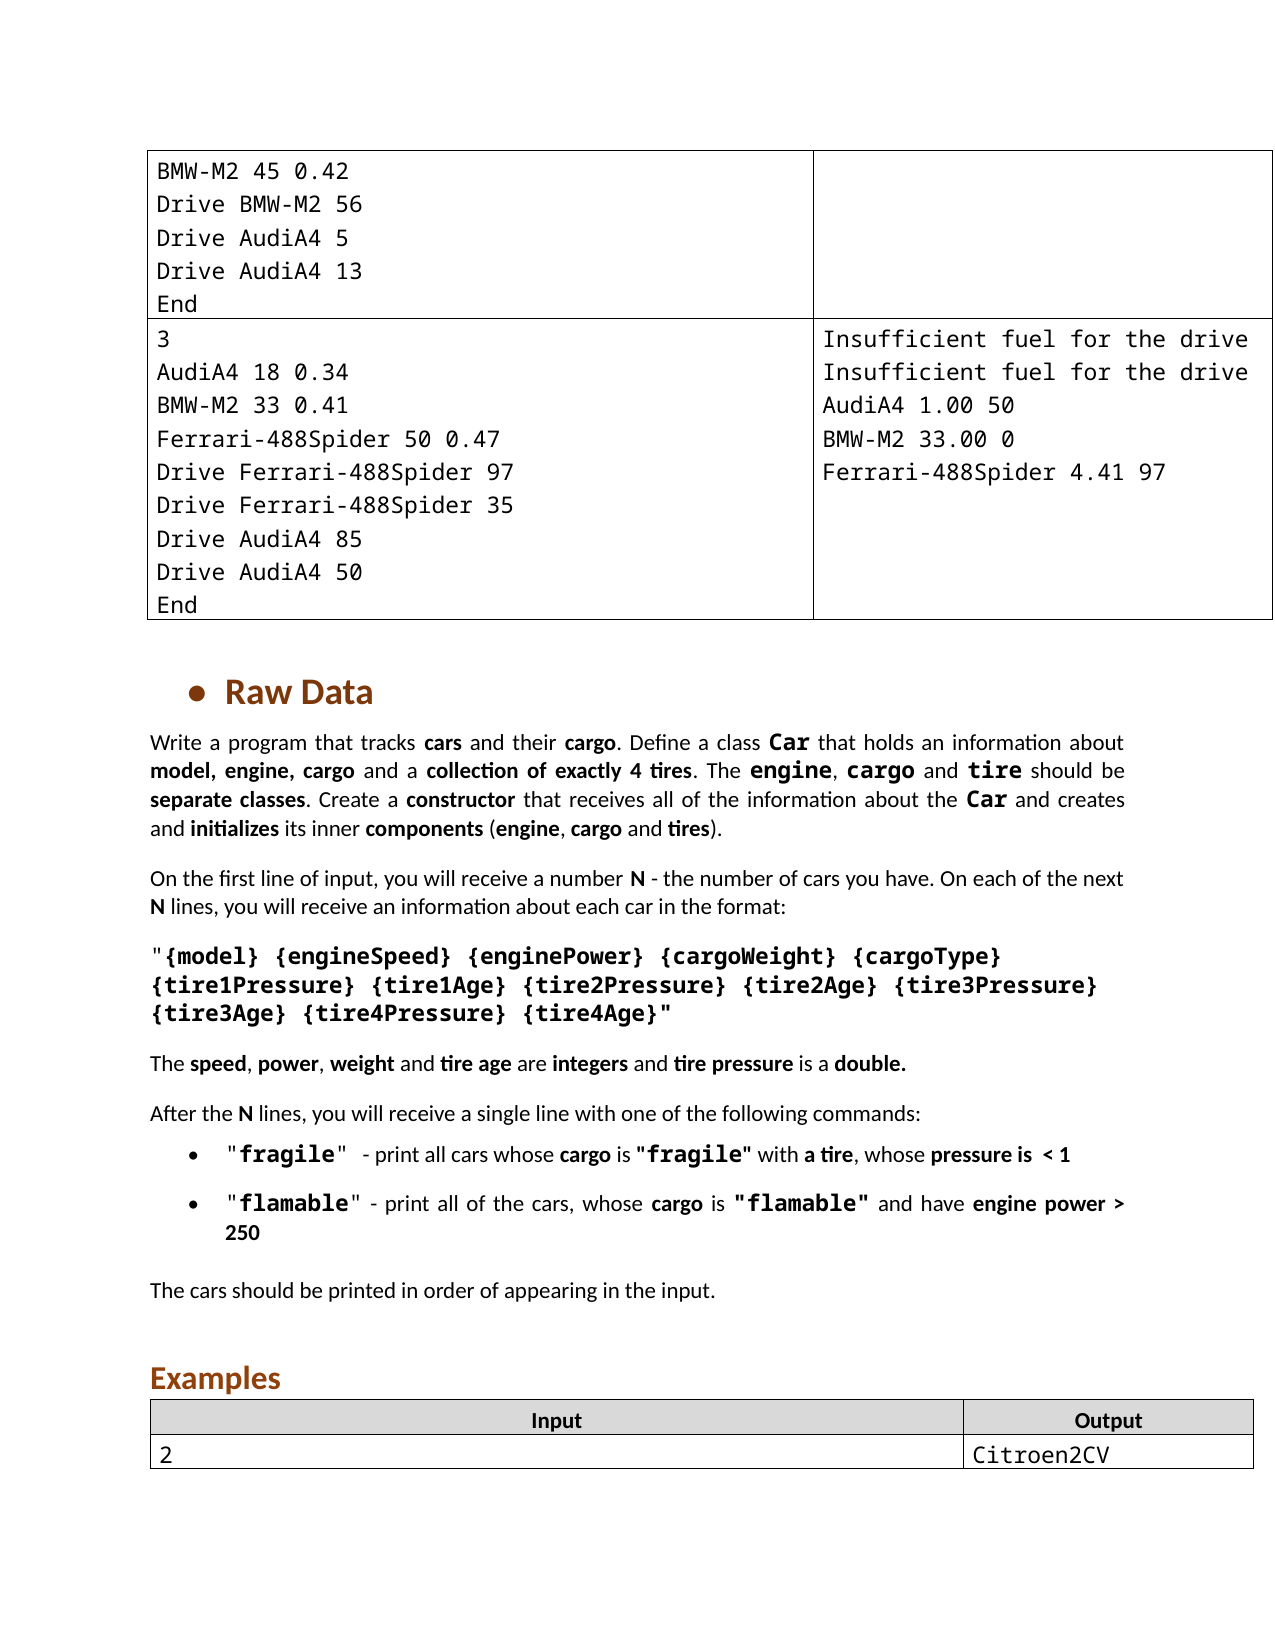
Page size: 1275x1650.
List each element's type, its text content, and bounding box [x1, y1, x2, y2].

text On the first line of input, you will receive a number N - the number of cars you have. On each of the next N lines, you will receive an information about each car in the format: [150, 863, 1125, 921]
list Raw Data [187, 682, 1125, 711]
table_header Input [151, 1400, 963, 1434]
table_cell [814, 151, 1272, 318]
table_cell Insufficient fuel for the drive Insufficient fuel for the drive AudiA4 1.00 50 BMW-M2 33.00 0 Ferrari-488Spider 4.41 97 [814, 319, 1272, 619]
list "flamable" - print all of the cars, whose cargo is "flamable" and have engine power > 250 [187, 1189, 1125, 1246]
text The speed, power, weight and tire age are integers and tire pressure is a double. [150, 1048, 1125, 1077]
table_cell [151, 1435, 963, 1468]
text The cars should be printed in order of appearing in the input. [150, 1276, 1125, 1304]
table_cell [148, 151, 813, 318]
text Examples [150, 1366, 1125, 1395]
text "{model} {engineSpeed} {enginePower} {cargoWeight} {cargoType} {tire1Pressure} {tire1Age} {tire2Pressure} {tire2Age} {tire3Pressure} {tire3Age} {tire4Pressure} {tire4Age}" [150, 941, 1125, 1028]
table_header Output [964, 1400, 1253, 1434]
text Write a program that tracks cars and their cargo. Define a class Car that holds an information about model, engine, cargo and a collection of exactly 4 tires. The engine, cargo and tire should be separate classes. Create a constructor that receives all of the information about the Car and creates and initializes its inner components (engine, cargo and tires). [150, 727, 1125, 842]
text After the N lines, you will receive a single line with one of the following commands: [150, 1098, 1125, 1127]
table_cell 3 AudiA4 18 0.34 BMW-M2 33 0.41 Ferrari-488Spider 50 0.47 Drive Ferrari-488Spider 97 Drive Ferrari-488Spider 35 Drive AudiA4 85 Drive AudiA4 50 End [148, 319, 813, 619]
table_cell Citroen2CV [964, 1435, 1253, 1468]
list "fragile" - print all cars whose cargo is "fragile" with a tire, whose pressure is < 1 [187, 1139, 1125, 1168]
